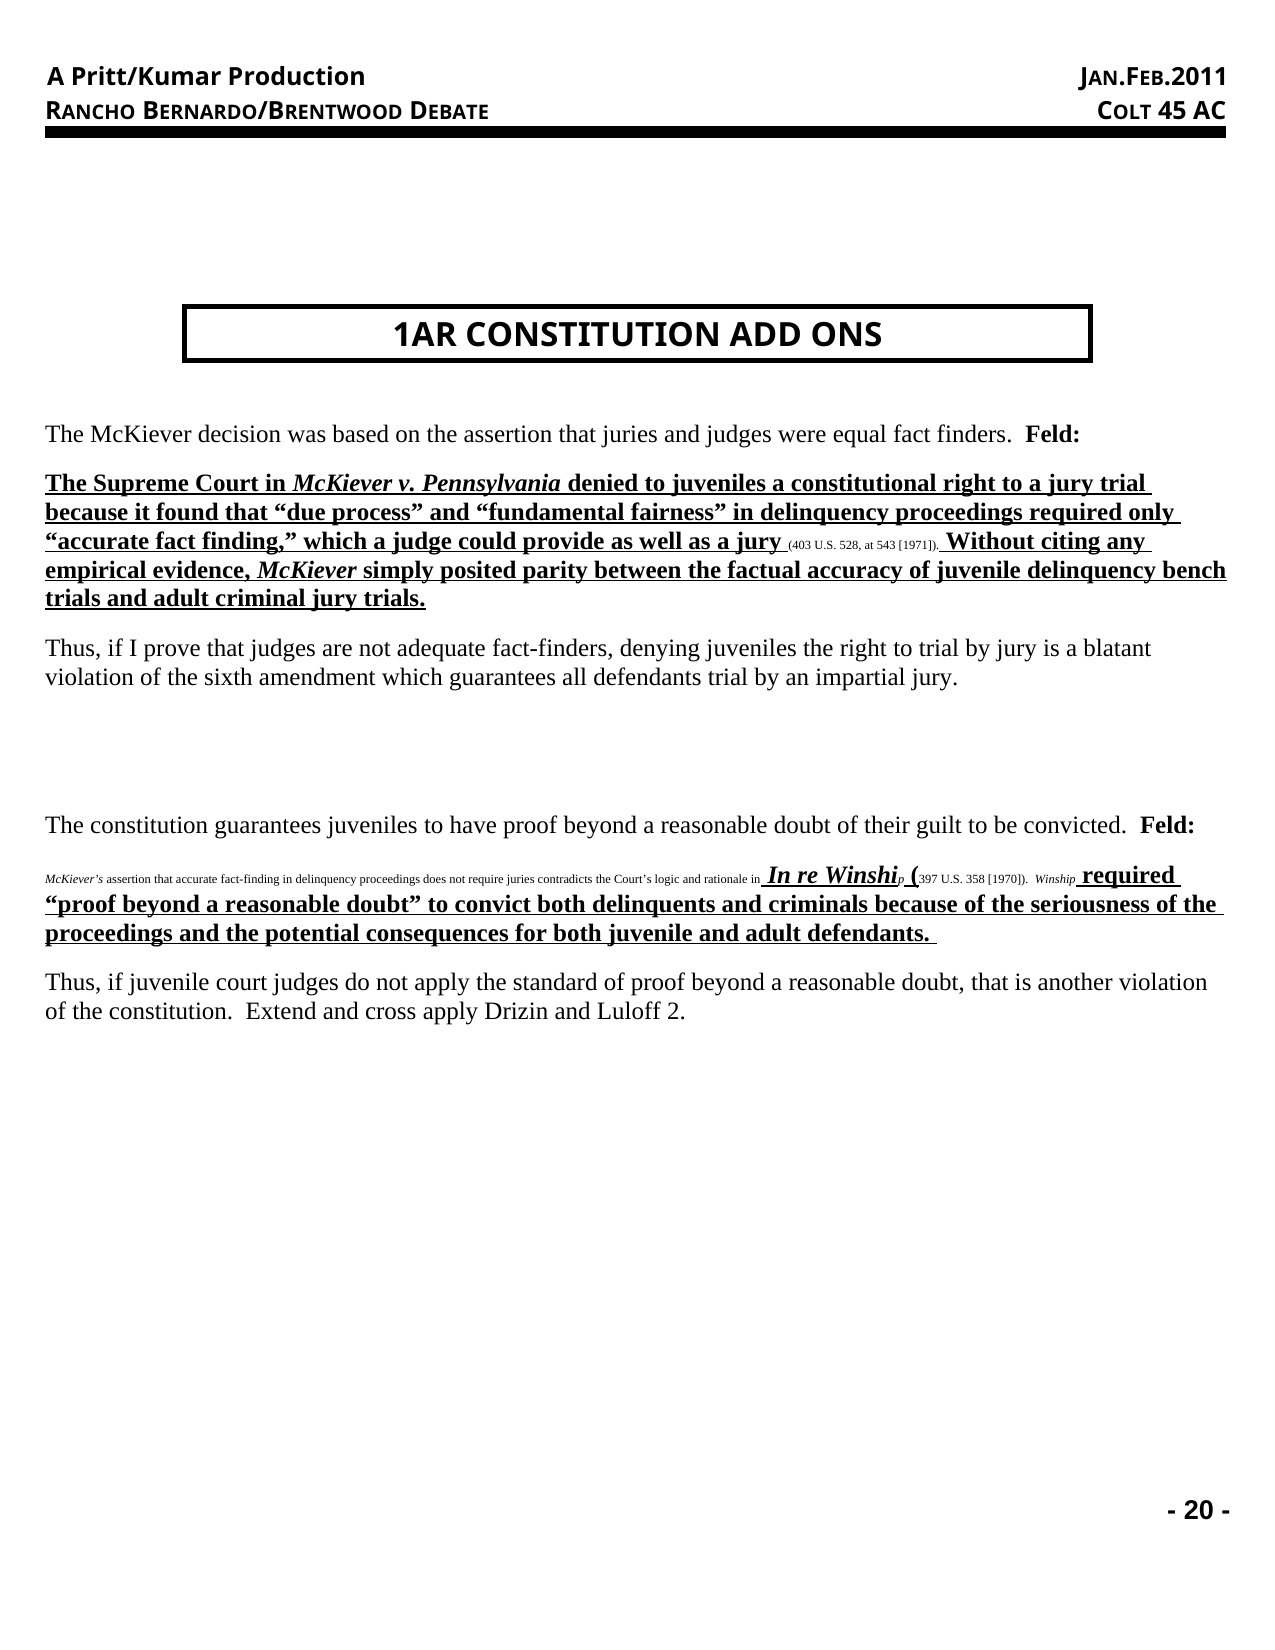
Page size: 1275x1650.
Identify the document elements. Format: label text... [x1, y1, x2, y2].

text Thus, if I prove that judges are not adequate fact-finders, denying juveniles the right to trial by jury is a blatant violation of the sixth amendment which guarantees all defendants trial by an impartial jury. [45, 633, 1230, 691]
text The Supreme Court in McKiever v. Pennsylvania denied to juveniles a constitutional right to a jury trial because it found that “due process” and “fundamental fairness” in delinquency proceedings required only “accurate fact finding,” which a judge could provide as well as a jury (403 U.S. 528, at 543 [1971]). Without citing any empirical evidence, McKiever simply posited parity between the factual accuracy of juvenile delinquency bench trials and adult criminal jury trials. [45, 468, 1230, 612]
text McKiever’s assertion that accurate fact-finding in delinquency proceedings does not require juries contradicts the Court’s logic and rationale in In re Winship (397 U.S. 358 [1970]). Winship required “proof beyond a reasonable doubt” to convict both delinquents and criminals because of the seriousness of the proceedings and the potential consequences for both juvenile and adult defendants. [45, 860, 1230, 946]
title 1ar constitution add ons [187, 309, 1088, 358]
text The constitution guarantees juveniles to have proof beyond a reasonable doubt of their guilt to be convicted. Feld: [45, 811, 1230, 839]
text Thus, if juvenile court judges do not apply the standard of proof beyond a reasonable doubt, that is another violation of the constitution. Extend and cross apply Drizin and Luloff 2. [45, 967, 1230, 1025]
text The McKiever decision was based on the assertion that juries and judges were equal fact finders. Feld: [45, 419, 1230, 448]
